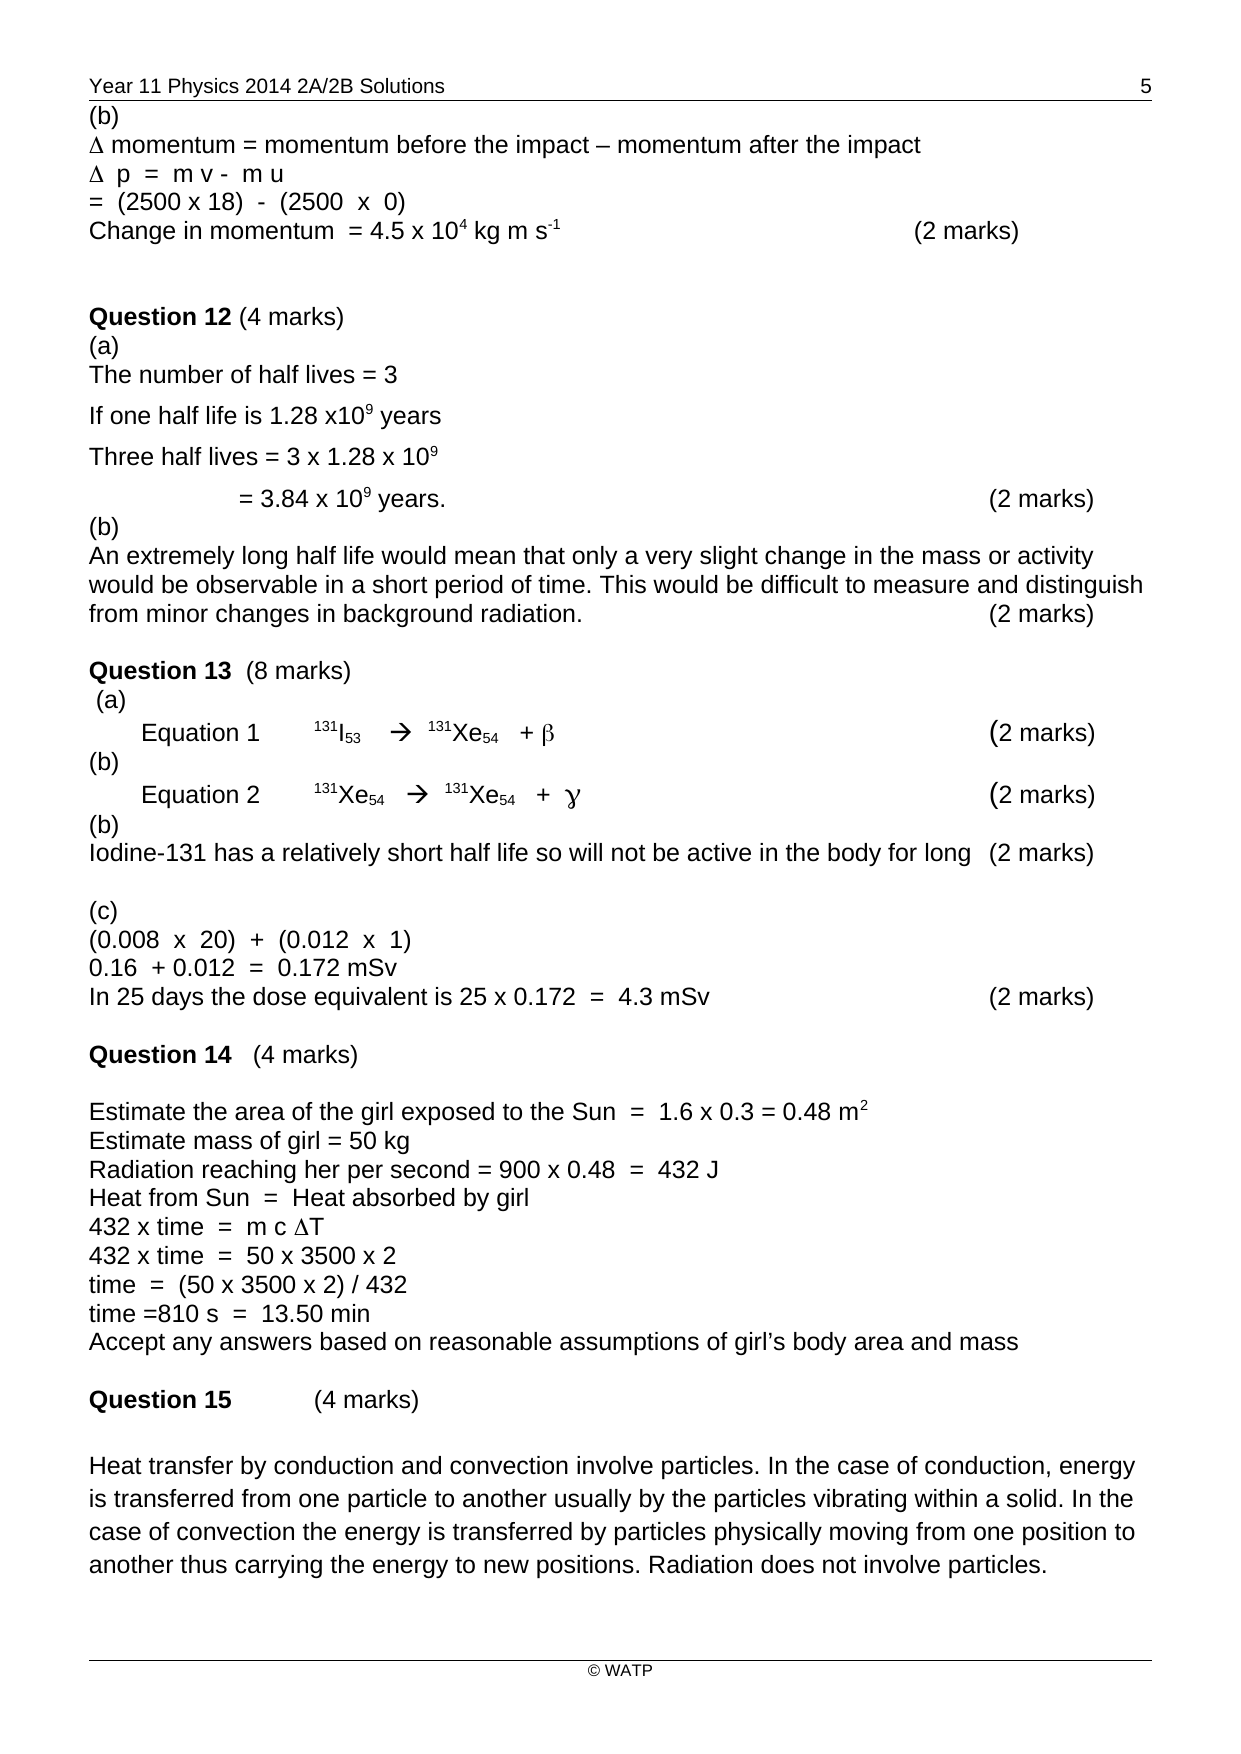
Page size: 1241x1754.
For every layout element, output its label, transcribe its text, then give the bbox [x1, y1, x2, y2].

text time =810 s = 13.50 min [89, 1298, 1152, 1327]
text Estimate mass of girl = 50 kg [89, 1126, 1152, 1155]
text Question 15 (4 marks) [89, 1385, 1152, 1413]
text (a) [89, 331, 1152, 360]
text 432 x time = m c T [89, 1212, 1152, 1241]
text Question 12 (4 marks) [89, 302, 1152, 331]
text (0.008 x 20) + (0.012 x 1) [89, 925, 1152, 953]
text Question 13 (8 marks) [89, 656, 1152, 685]
text (b) [89, 810, 1152, 838]
text (b) [89, 512, 1152, 541]
text Radiation reaching her per second = 900 x 0.48 = 432 J [89, 1155, 1152, 1183]
text (a) [89, 685, 1152, 714]
text Heat from Sun = Heat absorbed by girl [89, 1183, 1152, 1212]
text time = (50 x 3500 x 2) / 432 [89, 1270, 1152, 1298]
text If one half life is 1.28 x109 years [89, 401, 1152, 430]
text Equation 2 131Xe54 131Xe54 +  (2 marks) [89, 776, 1152, 810]
text (c) [89, 896, 1152, 925]
text Estimate the area of the girl exposed to the Sun = 1.6 x 0.3 = 0.48 m2 [89, 1097, 1152, 1126]
text Equation 1 131I53 131Xe54 +  (2 marks) [89, 714, 1152, 747]
text 0.16 + 0.012 = 0.172 mSv [89, 953, 1152, 982]
text (b) [89, 101, 1152, 130]
text Question 14 (4 marks) [89, 1040, 1152, 1068]
text The number of half lives = 3 [89, 360, 1152, 389]
text  momentum = momentum before the impact – momentum after the impact [89, 130, 1152, 158]
text = (2500 x 18) - (2500 x 0) [89, 187, 1152, 216]
text Accept any answers based on reasonable assumptions of girl’s body area and mass [89, 1327, 1152, 1356]
text An extremely long half life would mean that only a very slight change in the mass or activity would be observable in a short period of time. This would be difficult to measure and distinguish from minor changes in background radiation. (2 marks) [89, 541, 1152, 627]
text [89, 1451, 1152, 1579]
text In 25 days the dose equivalent is 25 x 0.172 = 4.3 mSv (2 marks) [89, 982, 1152, 1011]
text 432 x time = 50 x 3500 x 2 [89, 1241, 1152, 1270]
text p = m v - m u [89, 158, 1152, 187]
text = 3.84 x 109 years. (2 marks) [89, 484, 1152, 512]
text Iodine-131 has a relatively short half life so will not be active in the body for long (2 marks) [89, 838, 1152, 867]
text Change in momentum = 4.5 x 104 kg m s-1 (2 marks) [89, 216, 1152, 245]
text (b) [89, 747, 1152, 776]
text Three half lives = 3 x 1.28 x 109 [89, 442, 1152, 471]
